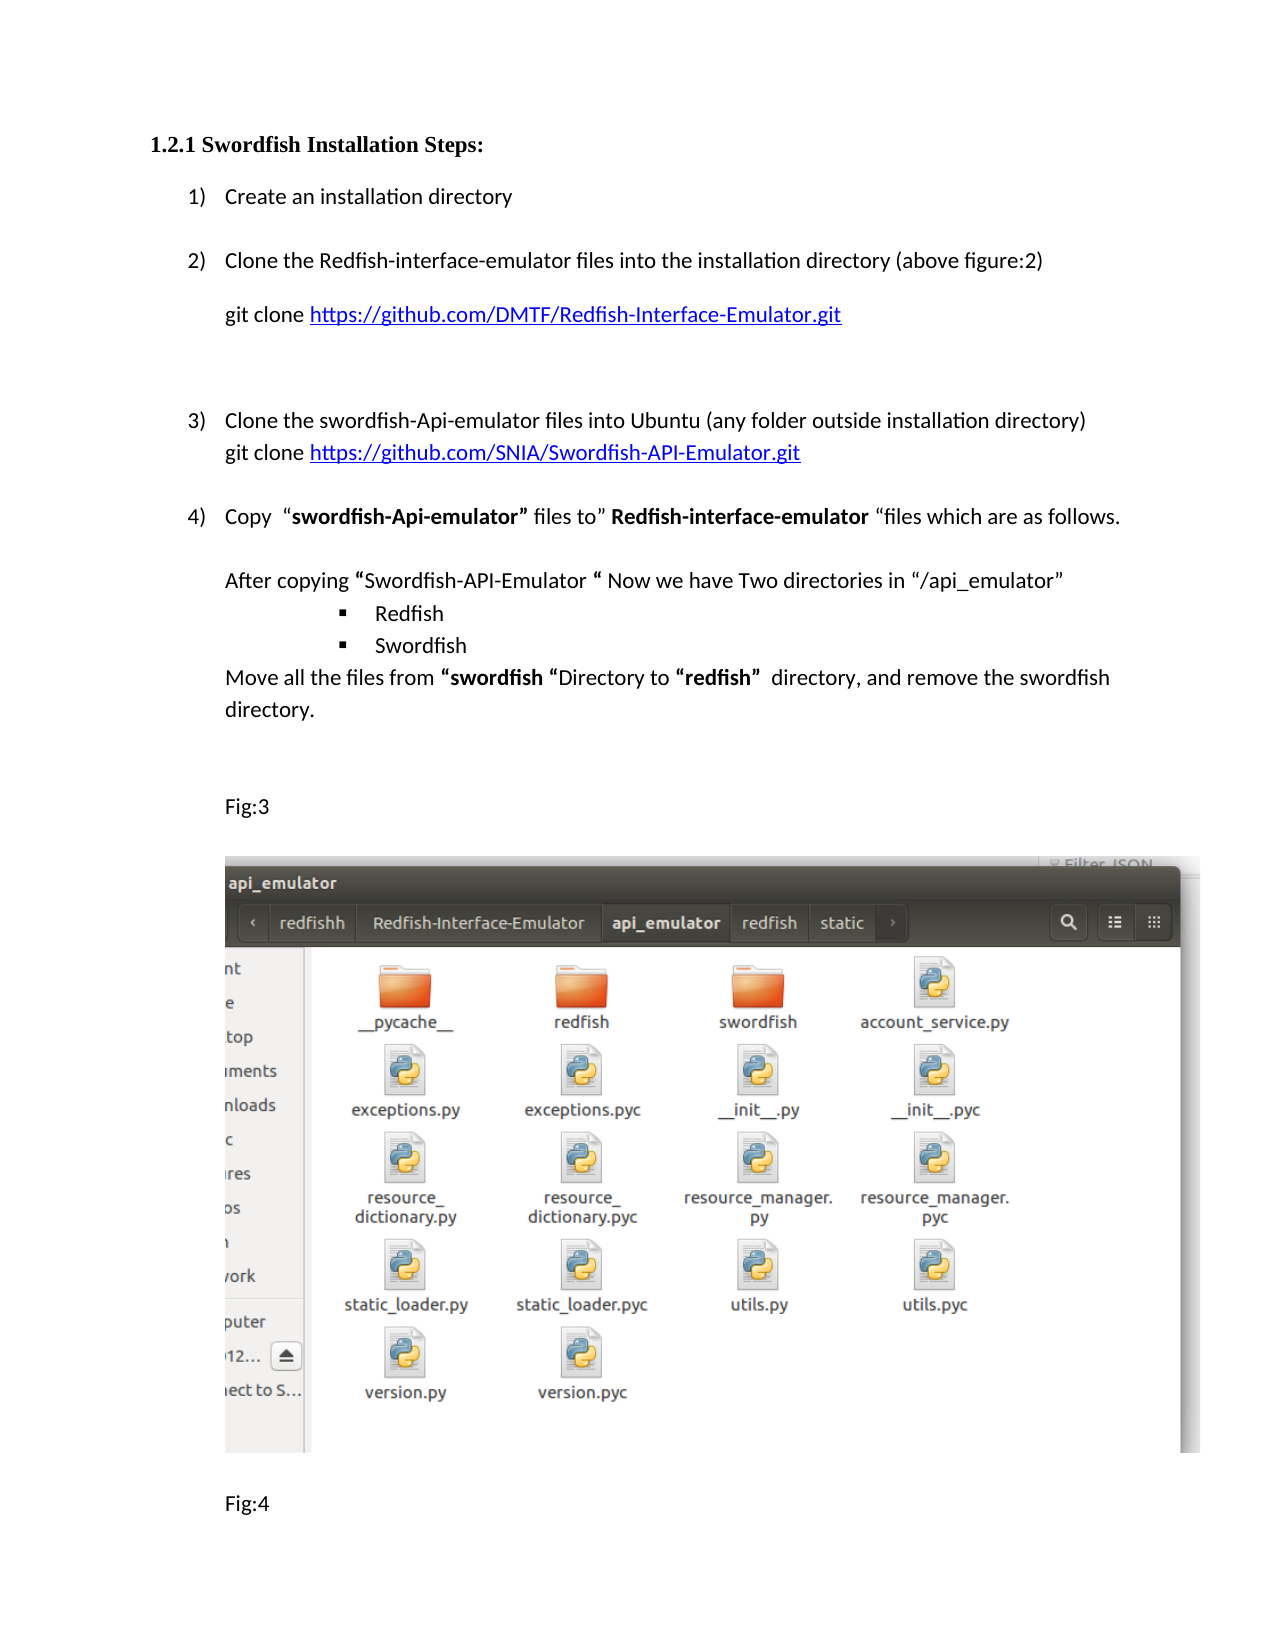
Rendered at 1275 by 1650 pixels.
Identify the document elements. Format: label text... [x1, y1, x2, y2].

list git clone https://github.com/SNIA/Swordfish-API-Emulator.git [225, 438, 1191, 466]
text 1.2.1 Swordfish Installation Steps: [150, 131, 1191, 158]
list Copy “swordfish-Api-emulator” files to” Redfish-interface-emulator “files which are as follows. [187, 502, 1191, 530]
list Fig:4 [225, 1489, 1191, 1517]
text git clone https://github.com/DMTF/Redfish-Interface-Emulator.git [187, 300, 1191, 328]
list Fig:3 [225, 792, 1191, 820]
list Create an installation directory [187, 182, 1191, 210]
list Clone the swordfish-Api-emulator files into Ubuntu (any folder outside installation directory) [187, 406, 1191, 434]
list Swordfish [337, 631, 1191, 659]
list Clone the Redfish-interface-emulator files into the installation directory (above figure:2) [187, 247, 1191, 275]
picture [225, 856, 1200, 1453]
list After copying “Swordfish-API-Emulator “ Now we have Two directories in “/api_emulator” [225, 567, 1191, 595]
list Move all the files from “swordfish “Directory to “redfish” directory, and remove the swordfish directory. [225, 663, 1191, 723]
list Redfish [337, 599, 1191, 627]
